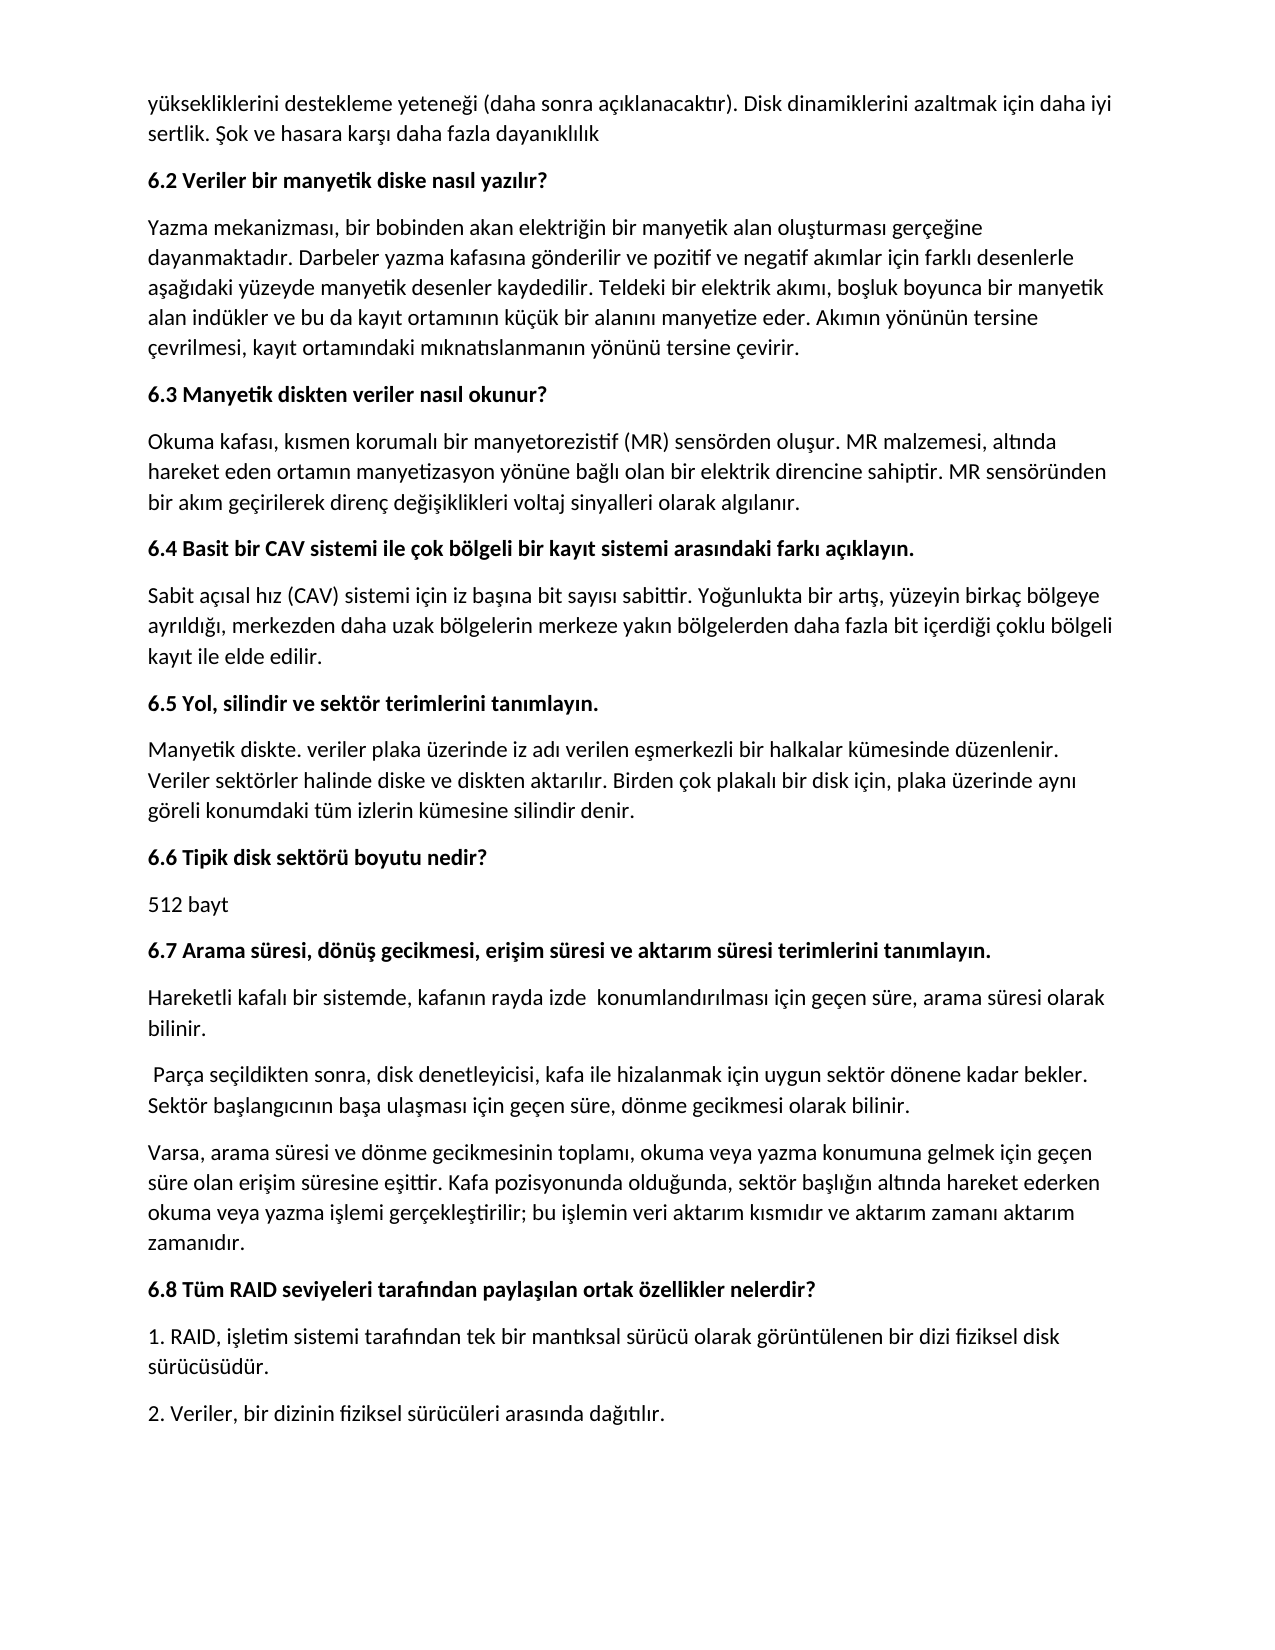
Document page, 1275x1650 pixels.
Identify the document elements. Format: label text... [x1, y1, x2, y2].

text 6.3 Manyetik diskten veriler nasıl okunur? [148, 380, 1127, 408]
text 6.2 Veriler bir manyetik diske nasıl yazılır? [148, 166, 1127, 194]
text 6.5 Yol, silindir ve sektör terimlerini tanımlayın. [148, 689, 1127, 717]
text Yazma mekanizması, bir bobinden akan elektriğin bir manyetik alan oluşturması gerçeğine dayanmaktadır. Darbeler yazma kafasına gönderilir ve pozitif ve negatif akımlar için farklı desenlerle aşağıdaki yüzeyde manyetik desenler kaydedilir. Teldeki bir elektrik akımı, boşluk boyunca bir manyetik alan indükler ve bu da kayıt ortamının küçük bir alanını manyetize eder. Akımın yönünün tersine çevrilmesi, kayıt ortamındaki mıknatıslanmanın yönünü tersine çevirir. [148, 213, 1127, 361]
text Hareketli kafalı bir sistemde, kafanın rayda izde konumlandırılması için geçen süre, arama süresi olarak bilinir. [148, 983, 1127, 1042]
text 2. Veriler, bir dizinin fiziksel sürücüleri arasında dağıtılır. [148, 1399, 1127, 1427]
text Okuma kafası, kısmen korumalı bir manyetorezistif (MR) sensörden oluşur. MR malzemesi, altında hareket eden ortamın manyetizasyon yönüne bağlı olan bir elektrik direncine sahiptir. MR sensöründen bir akım geçirilerek direnç değişiklikleri voltaj sinyalleri olarak algılanır. [148, 427, 1127, 516]
text Parça seçildikten sonra, disk denetleyicisi, kafa ile hizalanmak için uygun sektör dönene kadar bekler. Sektör başlangıcının başa ulaşması için geçen süre, dönme gecikmesi olarak bilinir. [148, 1061, 1127, 1119]
text Sabit açısal hız (CAV) sistemi için iz başına bit sayısı sabittir. Yoğunlukta bir artış, yüzeyin birkaç bölgeye ayrıldığı, merkezden daha uzak bölgelerin merkeze yakın bölgelerden daha fazla bit içerdiği çoklu bölgeli kayıt ile elde edilir. [148, 581, 1127, 670]
text 6.4 Basit bir CAV sistemi ile çok bölgeli bir kayıt sistemi arasındaki farkı açıklayın. [148, 534, 1127, 562]
text Manyetik diskte. veriler plaka üzerinde iz adı verilen eşmerkezli bir halkalar kümesinde düzenlenir. Veriler sektörler halinde diske ve diskten aktarılır. Birden çok plakalı bir disk için, plaka üzerinde aynı göreli konumdaki tüm izlerin kümesine silindir denir. [148, 736, 1127, 824]
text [148, 89, 1127, 147]
text 1. RAID, işletim sistemi tarafından tek bir mantıksal sürücü olarak görüntülenen bir dizi fiziksel disk sürücüsüdür. [148, 1322, 1127, 1380]
text 6.7 Arama süresi, dönüş gecikmesi, erişim süresi ve aktarım süresi terimlerini tanımlayın. [148, 937, 1127, 964]
text Varsa, arama süresi ve dönme gecikmesinin toplamı, okuma veya yazma konumuna gelmek için geçen süre olan erişim süresine eşittir. Kafa pozisyonunda olduğunda, sektör başlığın altında hareket ederken okuma veya yazma işlemi gerçekleştirilir; bu işlemin veri aktarım kısmıdır ve aktarım zamanı aktarım zamanıdır. [148, 1138, 1127, 1256]
text 6.8 Tüm RAID seviyeleri tarafından paylaşılan ortak özellikler nelerdir? [148, 1275, 1127, 1303]
text 512 bayt [148, 890, 1127, 918]
text 6.6 Tipik disk sektörü boyutu nedir? [148, 843, 1127, 871]
